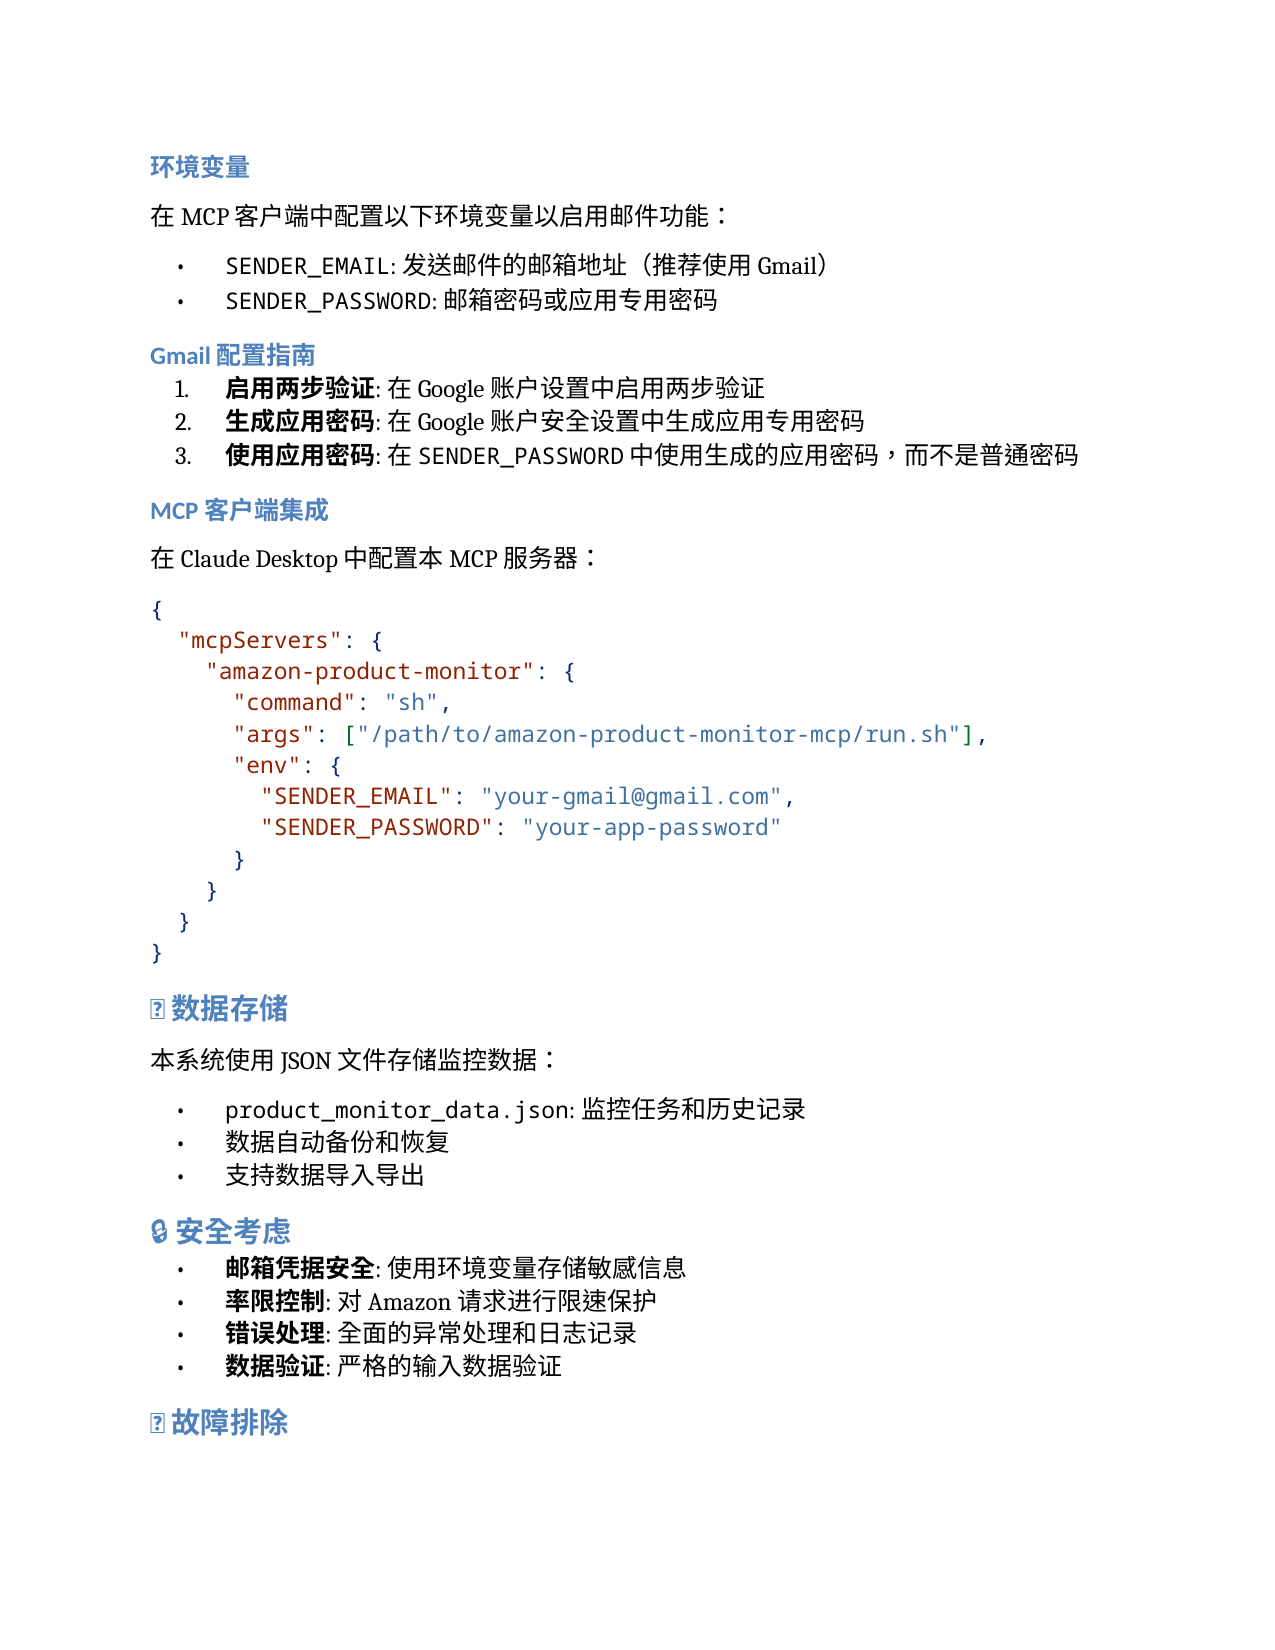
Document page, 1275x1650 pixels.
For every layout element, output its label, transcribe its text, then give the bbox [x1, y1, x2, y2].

list 数据验证: 严格的输入数据验证 [175, 1352, 1125, 1381]
list 启用两步验证: 在 Google 账户设置中启用两步验证 [175, 375, 1125, 404]
list SENDER_EMAIL: 发送邮件的邮箱地址（推荐使用 Gmail） [175, 250, 1125, 282]
text 在 Claude Desktop 中配置本 MCP 服务器： [150, 545, 1125, 574]
subtitle 📄 数据存储 [150, 988, 1125, 1028]
list product_monitor_data.json: 监控任务和历史记录 [175, 1094, 1125, 1126]
list 率限控制: 对 Amazon 请求进行限速保护 [175, 1287, 1125, 1316]
subtitle 🐛 故障排除 [150, 1402, 1125, 1442]
subtitle Gmail 配置指南 [150, 337, 1125, 371]
list 使用应用密码: 在 SENDER_PASSWORD 中使用生成的应用密码，而不是普通密码 [175, 440, 1125, 471]
subtitle 环境变量 [150, 150, 1125, 184]
list SENDER_PASSWORD: 邮箱密码或应用专用密码 [175, 285, 1125, 317]
list 支持数据导入导出 [175, 1162, 1125, 1191]
text 本系统使用 JSON 文件存储监控数据： [150, 1047, 1125, 1076]
list 数据自动备份和恢复 [175, 1129, 1125, 1158]
subtitle MCP 客户端集成 [150, 492, 1125, 526]
list 邮箱凭据安全: 使用环境变量存储敏感信息 [175, 1255, 1125, 1284]
list 错误处理: 全面的异常处理和日志记录 [175, 1320, 1125, 1349]
text { "mcpServers": { "amazon-product-monitor": { "command": "sh", "args": ["/path/to/amazon-product-monitor-mcp/run.sh"], "env": { "SENDER_EMAIL": "your-gmail@gmail.com", "SENDER_PASSWORD": "your-app-password" } } } } [150, 593, 1125, 968]
list 生成应用密码: 在 Google 账户安全设置中生成应用专用密码 [175, 408, 1125, 436]
subtitle 🔒 安全考虑 [150, 1211, 1125, 1251]
text 在 MCP 客户端中配置以下环境变量以启用邮件功能： [150, 203, 1125, 232]
